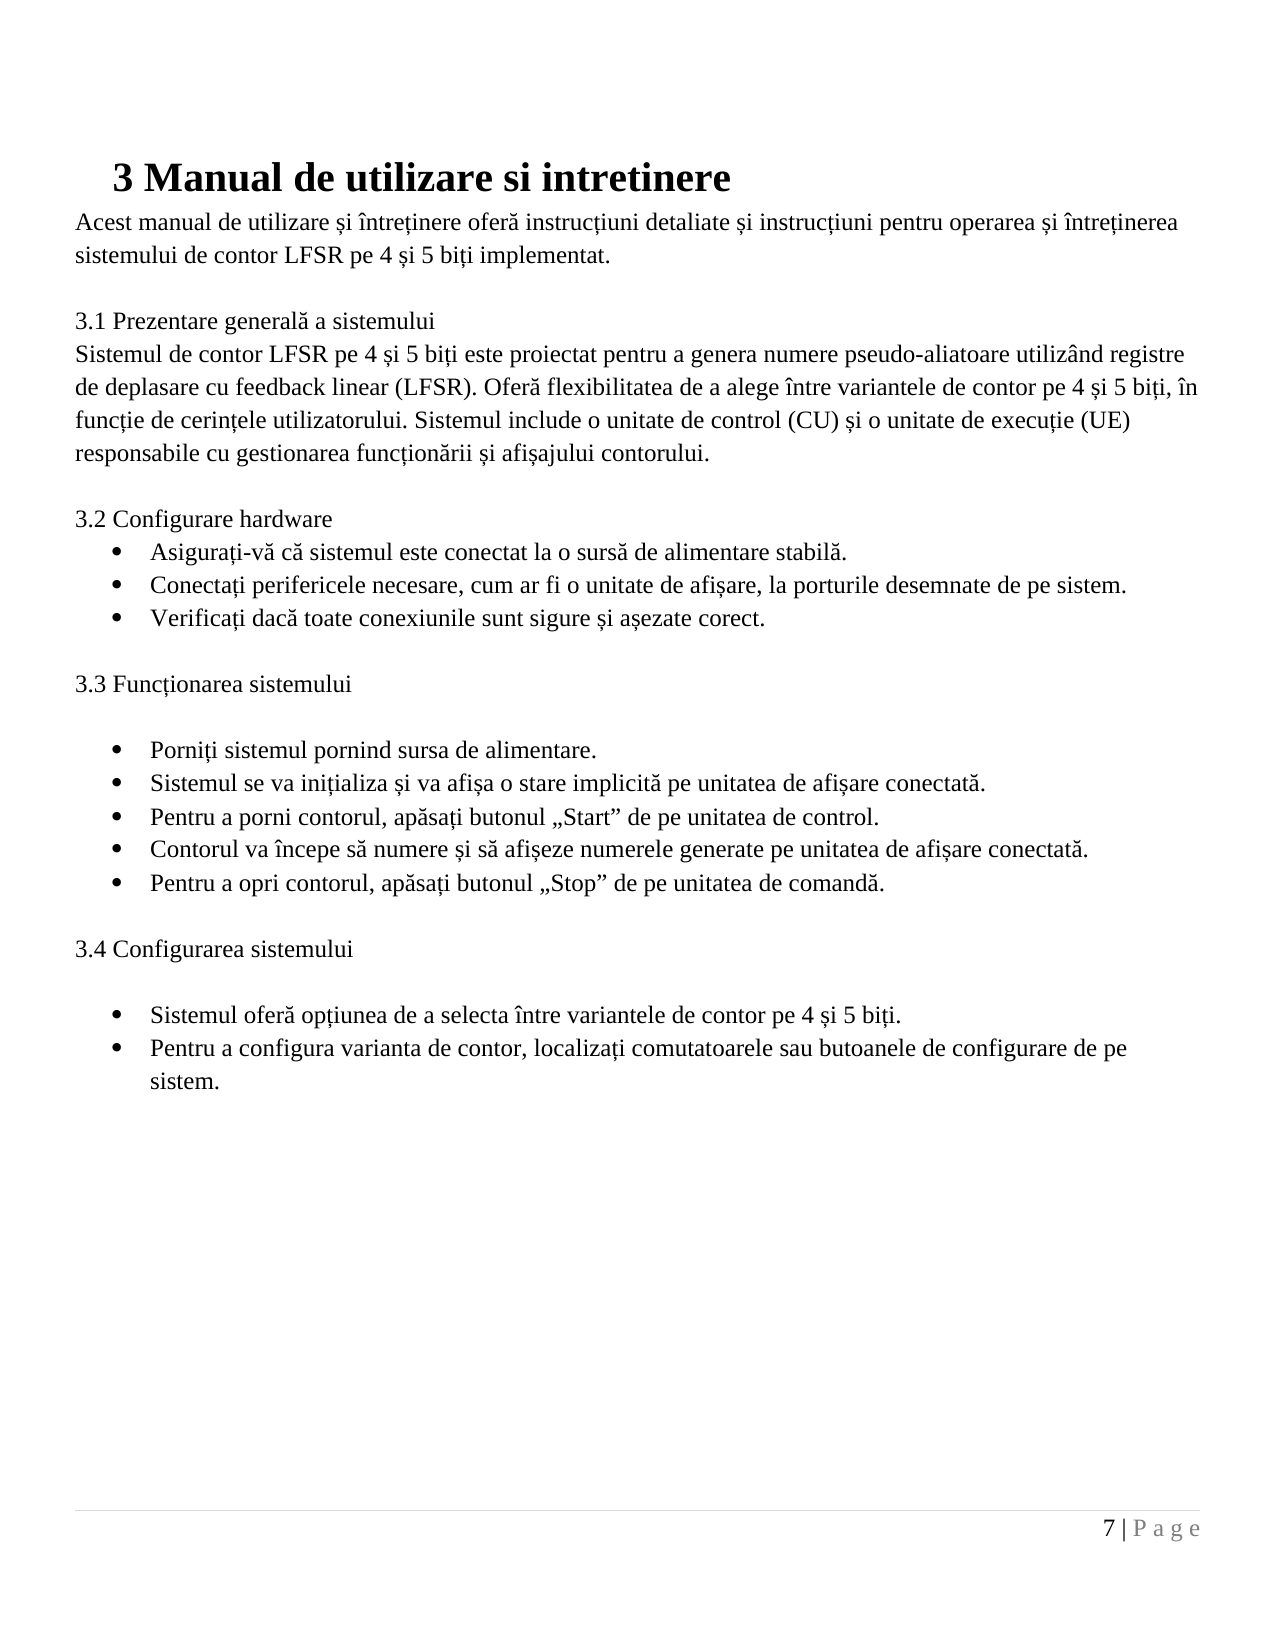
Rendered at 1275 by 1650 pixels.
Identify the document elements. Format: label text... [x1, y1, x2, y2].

text 3.1 Prezentare generală a sistemului [75, 306, 1200, 335]
text Acest manual de utilizare și întreținere oferă instrucțiuni detaliate și instrucțiuni pentru operarea și întreținerea sistemului de contor LFSR pe 4 și 5 biți implementat. [75, 207, 1200, 269]
list Verificați dacă toate conexiunile sunt sigure și așezate corect. [112, 603, 1200, 632]
text 3.2 Configurare hardware [75, 504, 1200, 533]
text 3.3 Funcționarea sistemului [75, 669, 1200, 698]
list Pentru a opri contorul, apăsați butonul „Stop” de pe unitatea de comandă. [112, 868, 1200, 896]
list Conectați perifericele necesare, cum ar fi o unitate de afișare, la porturile desemnate de pe sistem. [112, 570, 1200, 599]
list Porniți sistemul pornind sursa de alimentare. [112, 736, 1200, 764]
list Sistemul se va inițializa și va afișa o stare implicită pe unitatea de afișare conectată. [112, 768, 1200, 797]
text 3.4 Configurarea sistemului [75, 934, 1200, 962]
list Contorul va începe să numere și să afișeze numerele generate pe unitatea de afișare conectată. [112, 834, 1200, 863]
text Sistemul de contor LFSR pe 4 și 5 biți este proiectat pentru a genera numere pseudo-aliatoare utilizând registre de deplasare cu feedback linear (LFSR). Oferă flexibilitatea de a alege între variantele de contor pe 4 și 5 biți, în funcție de cerințele utilizatorului. Sistemul include o unitate de control (CU) și o unitate de execuție (UE) responsabile cu gestionarea funcționării și afișajului contorului. [75, 339, 1200, 467]
text 3 Manual de utilizare si intretinere [75, 152, 1200, 200]
list Pentru a configura varianta de contor, localizați comutatoarele sau butoanele de configurare de pe sistem. [112, 1033, 1200, 1094]
list Sistemul oferă opțiunea de a selecta între variantele de contor pe 4 și 5 biți. [112, 1000, 1200, 1028]
list Asigurați-vă că sistemul este conectat la o sursă de alimentare stabilă. [112, 537, 1200, 566]
list Pentru a porni contorul, apăsați butonul „Start” de pe unitatea de control. [112, 802, 1200, 830]
